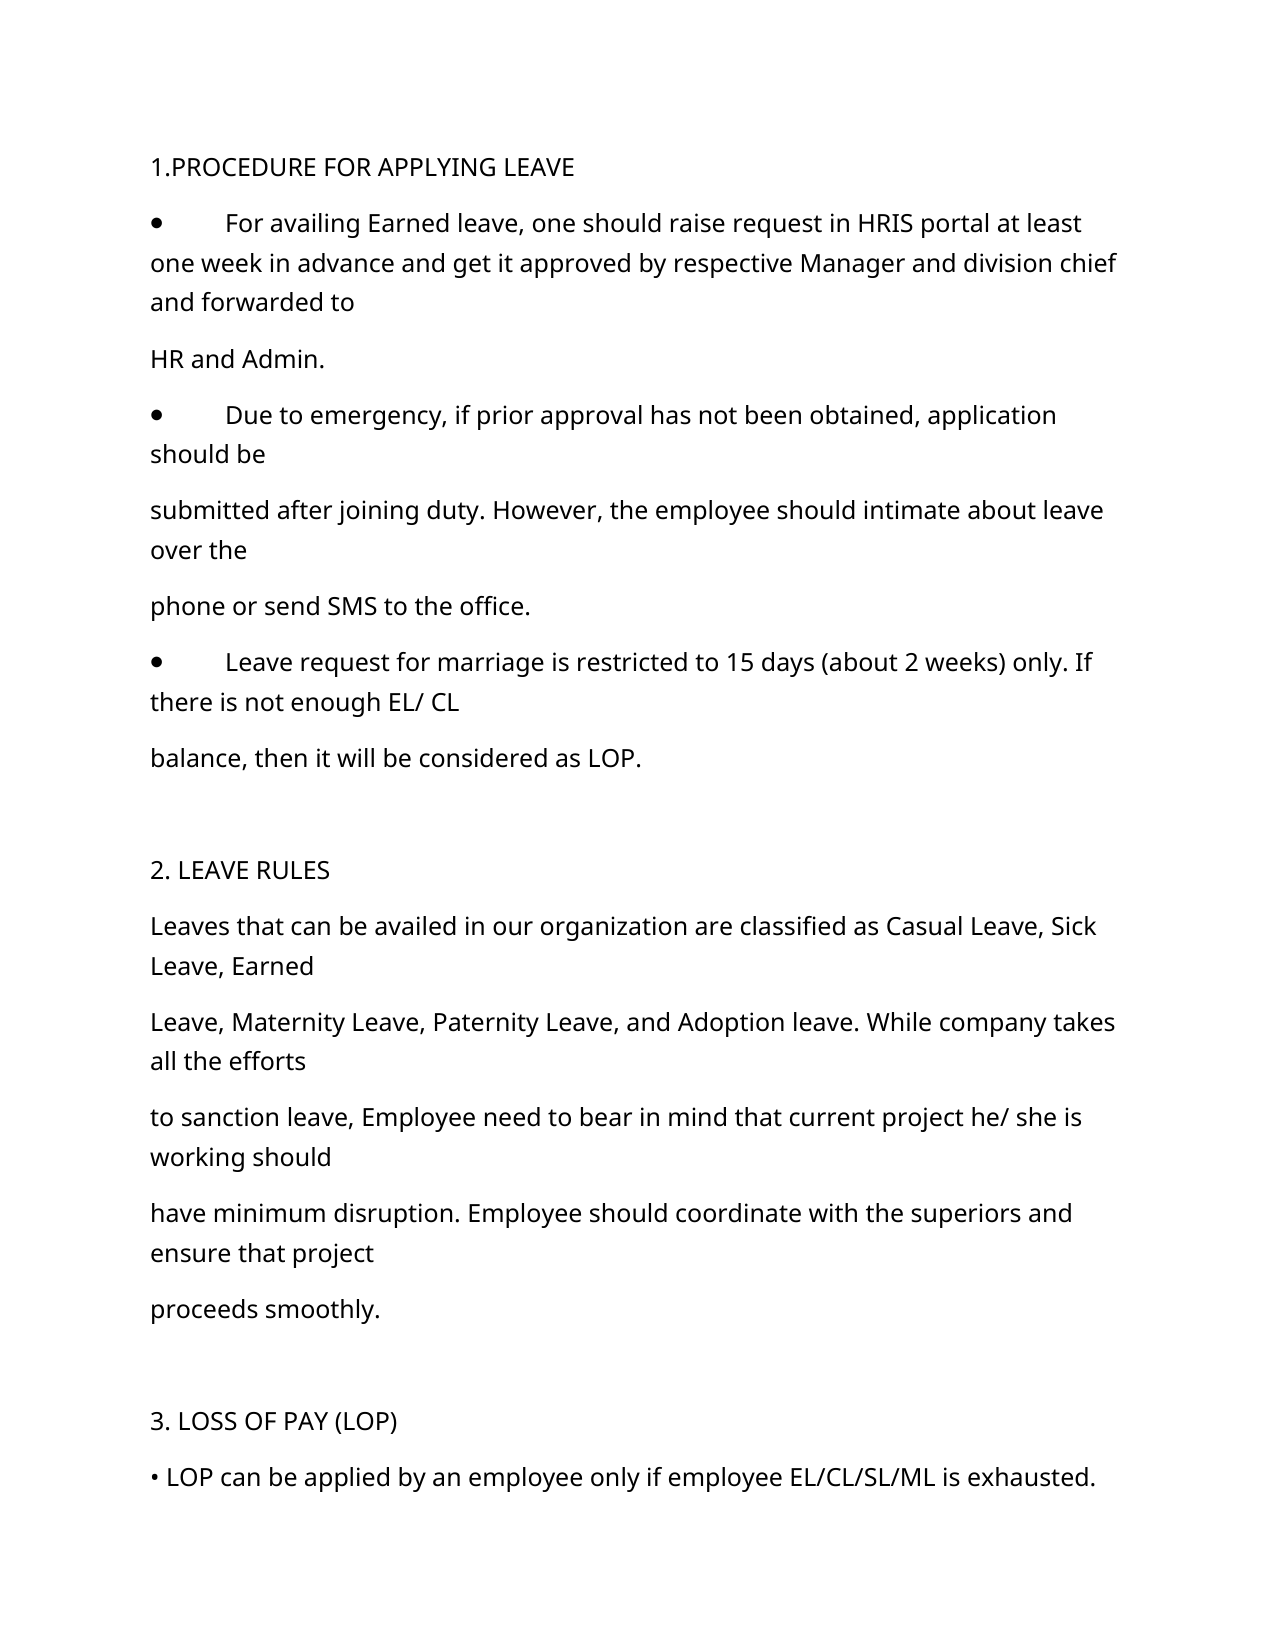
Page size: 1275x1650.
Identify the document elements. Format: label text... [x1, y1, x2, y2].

text Leave, Maternity Leave, Paternity Leave, and Adoption leave. While company takes all the efforts [150, 1004, 1125, 1078]
text submitted after joining duty. However, the employee should intimate about leave over the [150, 493, 1125, 567]
text ⦁ Leave request for marriage is restricted to 15 days (about 2 weeks) only. If there is not enough EL/ CL [150, 645, 1125, 718]
text 1.PROCEDURE FOR APPLYING LEAVE [150, 150, 1125, 184]
text balance, then it will be considered as LOP. [150, 740, 1125, 774]
text to sanction leave, Employee need to bear in mind that current project he/ she is working should [150, 1100, 1125, 1174]
text ⦁ Due to emergency, if prior approval has not been obtained, application should be [150, 397, 1125, 471]
text HR and Admin. [150, 341, 1125, 375]
text 3. LOSS OF PAY (LOP) [150, 1404, 1125, 1438]
text • LOP can be applied by an employee only if employee EL/CL/SL/ML is exhausted. [150, 1460, 1125, 1494]
text phone or send SMS to the office. [150, 589, 1125, 623]
text proceeds smoothly. [150, 1291, 1125, 1325]
text ⦁ For availing Earned leave, one should raise request in HRIS portal at least one week in advance and get it approved by respective Manager and division chief and forwarded to [150, 206, 1125, 319]
text 2. LEAVE RULES [150, 853, 1125, 887]
text have minimum disruption. Employee should coordinate with the superiors and ensure that project [150, 1196, 1125, 1269]
text Leaves that can be availed in our organization are classified as Casual Leave, Sick Leave, Earned [150, 909, 1125, 982]
